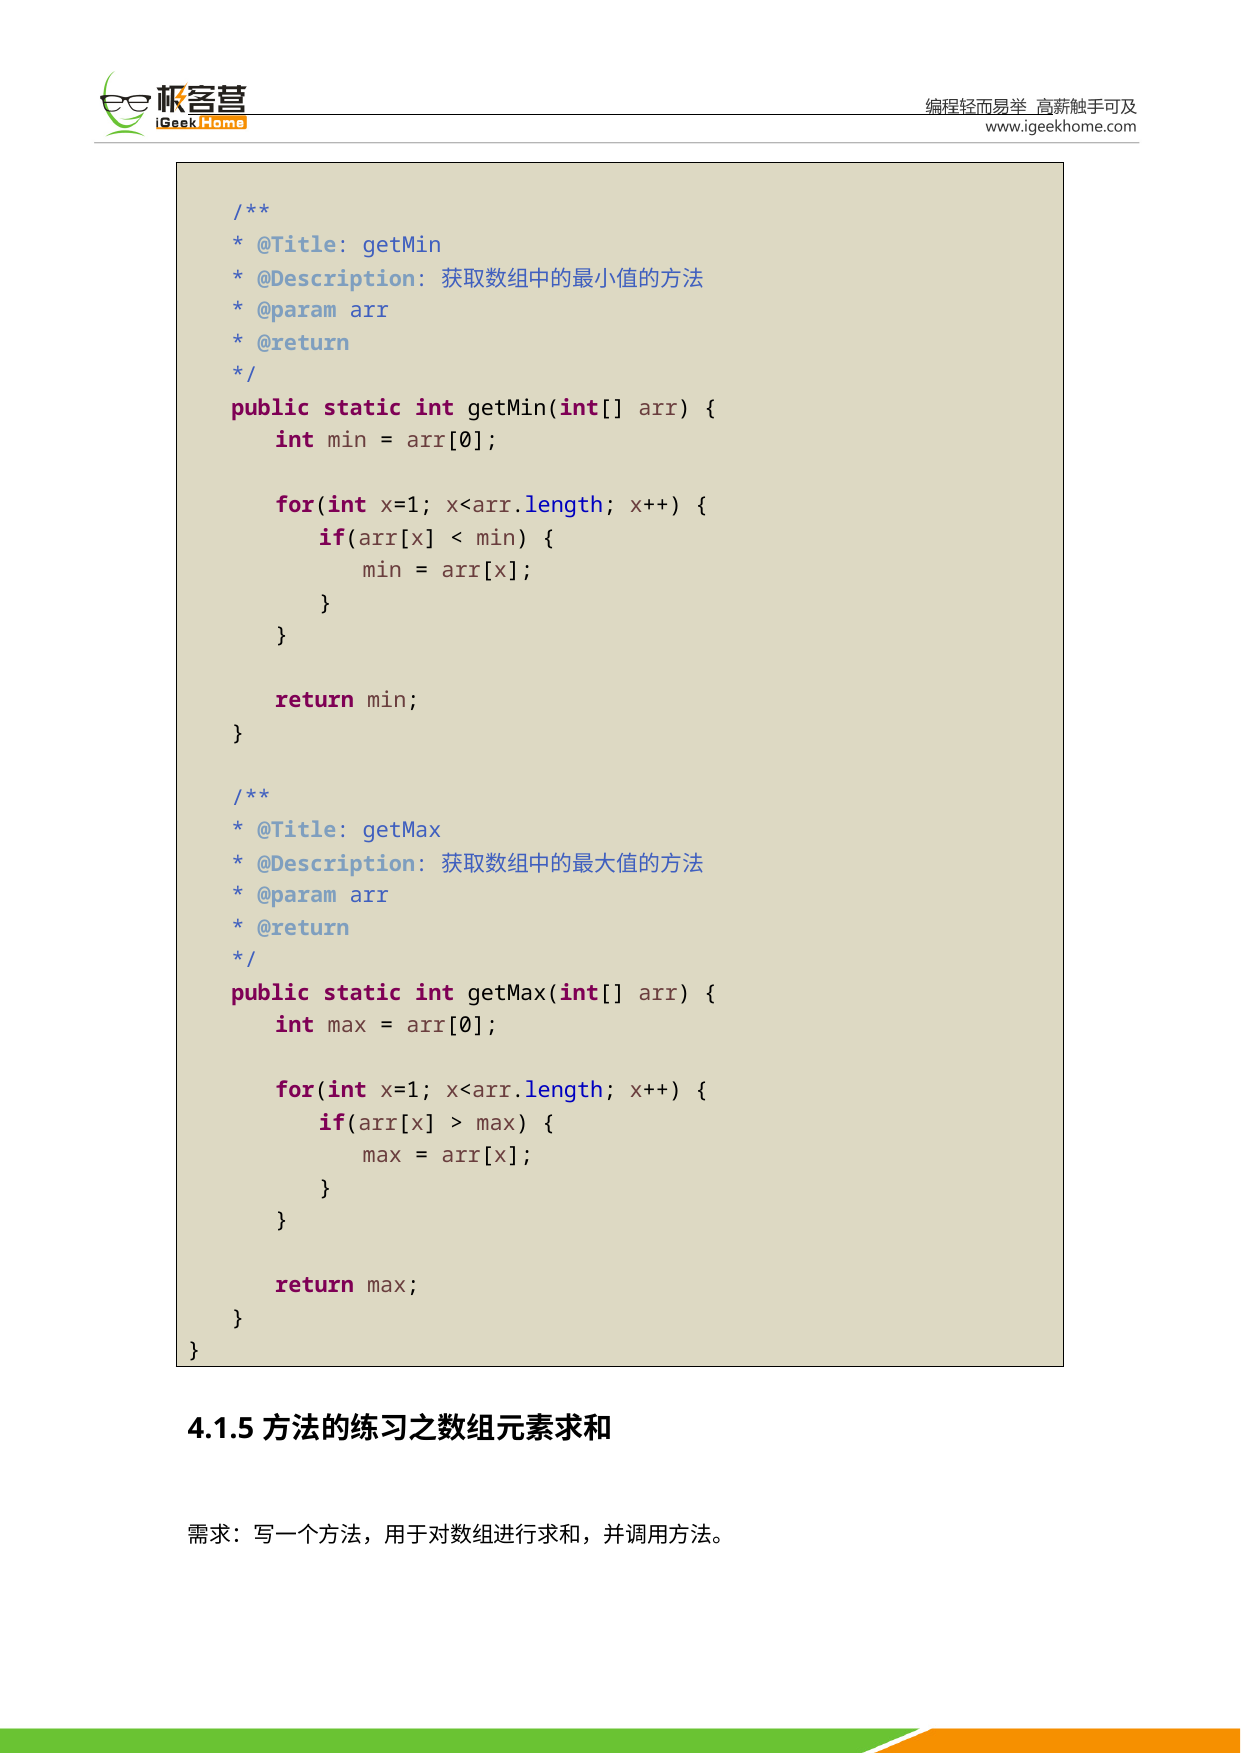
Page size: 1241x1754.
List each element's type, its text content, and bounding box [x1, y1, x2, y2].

picture [0, 1690, 1241, 1753]
picture [0, 1, 1241, 151]
subtitle 方法的练习之数组元素求和 [187, 1394, 1053, 1459]
text 需求：写一个方法，用于对数组进行求和，并调用方法。 [187, 1517, 1053, 1549]
